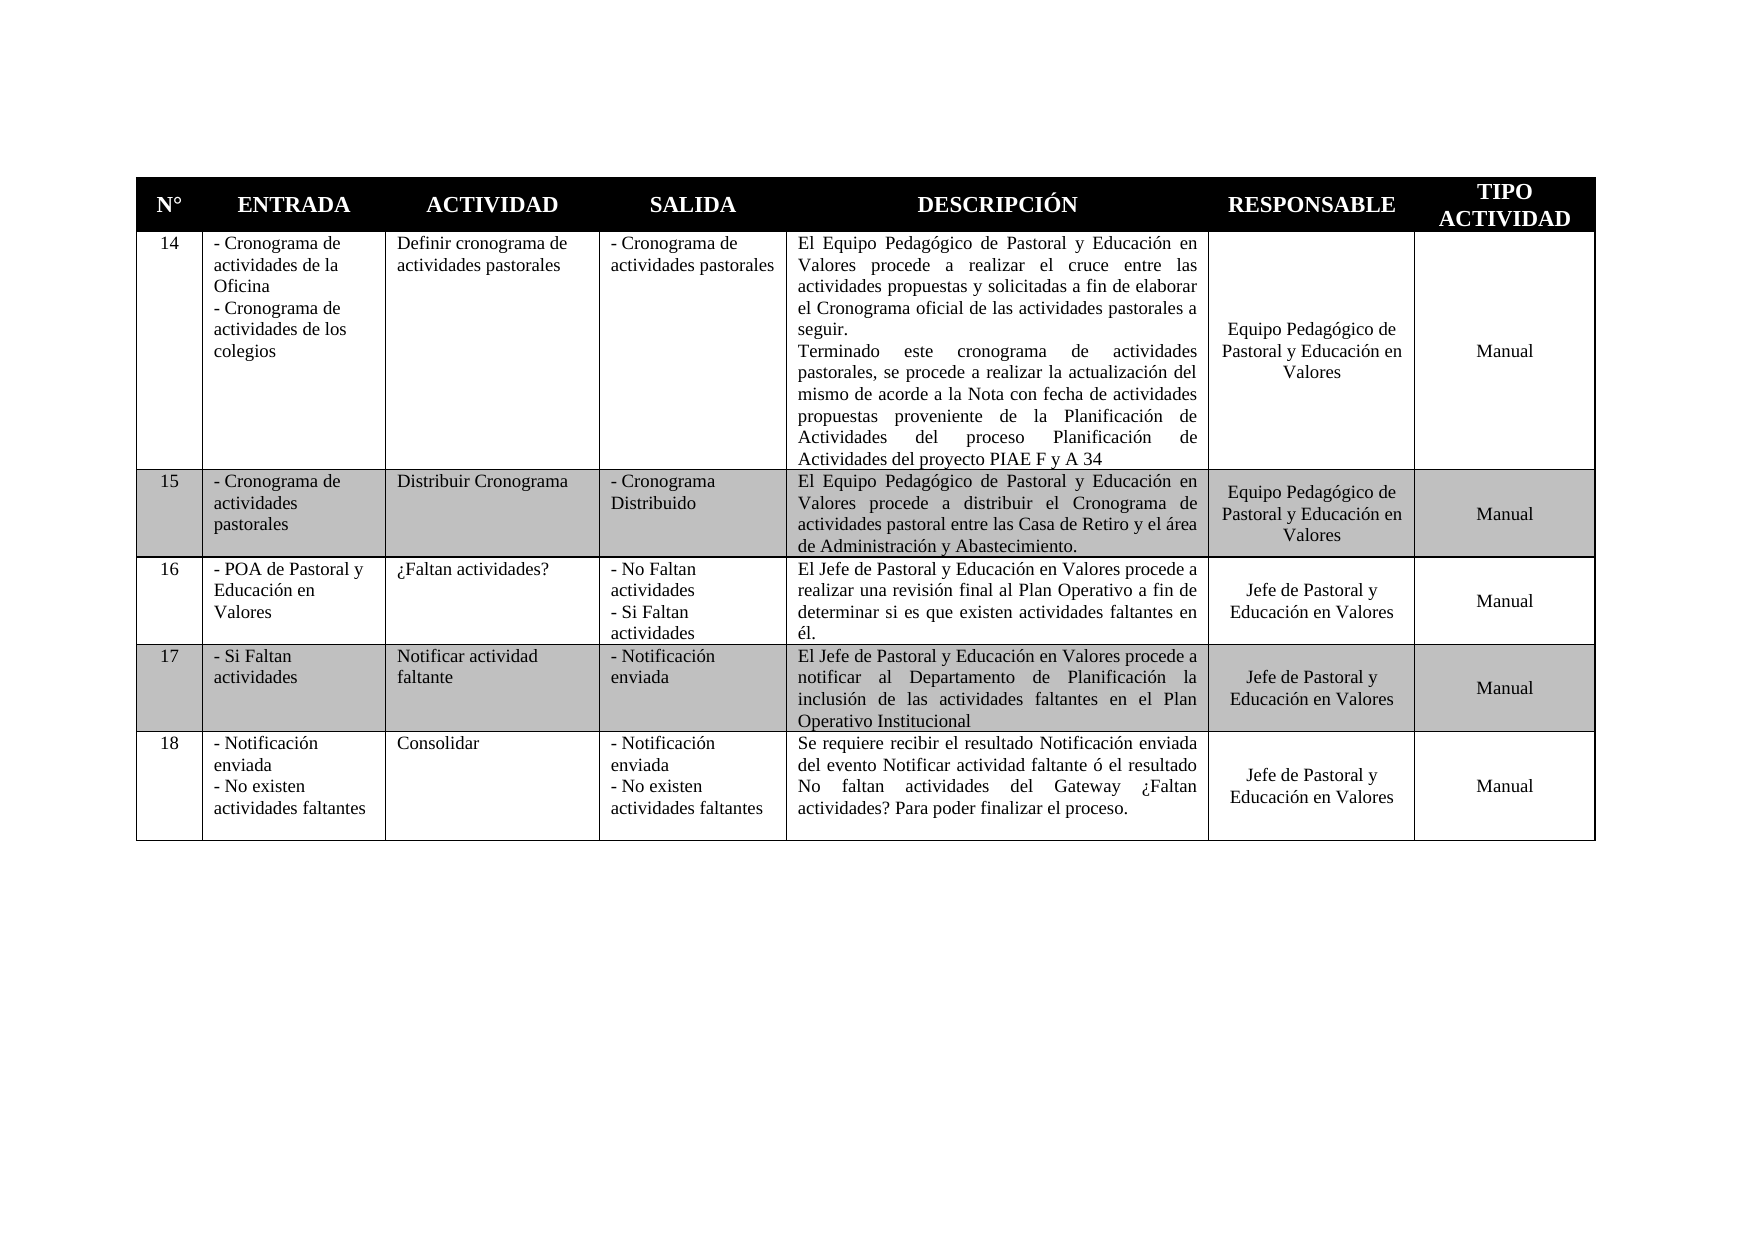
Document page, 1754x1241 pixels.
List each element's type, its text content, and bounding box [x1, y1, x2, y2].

table_cell - No Faltan actividades - Si Faltan actividades [600, 558, 786, 644]
table_header TIPO ACTIVIDAD [1415, 178, 1594, 231]
table_cell - Notificación enviada - No existen actividades faltantes [203, 732, 385, 840]
table_cell - Notificación enviada - No existen actividades faltantes [600, 732, 786, 840]
table_cell Manual [1415, 645, 1594, 731]
table_cell El Equipo Pedagógico de Pastoral y Educación en Valores procede a distribuir el Cronograma de actividades pastoral entre las Casa de Retiro y el área de Administración y Abastecimiento. [787, 470, 1208, 556]
table_cell El Jefe de Pastoral y Educación en Valores procede a realizar una revisión final al Plan Operativo a fin de determinar si es que existen actividades faltantes en él. [787, 558, 1208, 644]
table_cell Manual [1415, 732, 1594, 840]
table_cell - Si Faltan actividades [203, 645, 385, 731]
table_header ACTIVIDAD [386, 178, 599, 231]
table_header ENTRADA [203, 178, 385, 231]
table_cell El Equipo Pedagógico de Pastoral y Educación en Valores procede a realizar el cruce entre las actividades propuestas y solicitadas a fin de elaborar el Cronograma oficial de las actividades pastorales a seguir. Terminado este cronograma de actividades pastorales, se procede a realizar la actualización del mismo de acorde a la Nota con fecha de actividades propuestas proveniente de la Planificación de Actividades del proceso Planificación de Actividades del proyecto PIAE F y A 34 [787, 232, 1208, 469]
table_cell - Cronograma de actividades pastorales [203, 470, 385, 556]
table_cell 17 [137, 645, 202, 731]
table_header RESPONSABLE [1209, 178, 1414, 231]
table_cell Manual [1415, 232, 1594, 469]
table_cell - Notificación enviada [600, 645, 786, 731]
table_cell Jefe de Pastoral y Educación en Valores [1209, 645, 1414, 731]
table_cell 16 [137, 558, 202, 644]
table_cell 18 [137, 732, 202, 840]
table_cell 15 [137, 470, 202, 556]
table_cell El Jefe de Pastoral y Educación en Valores procede a notificar al Departamento de Planificación la inclusión de las actividades faltantes en el Plan Operativo Institucional [787, 645, 1208, 731]
table_cell 14 [137, 232, 202, 469]
table_cell Definir cronograma de actividades pastorales [386, 232, 599, 469]
table_cell Notificar actividad faltante [386, 645, 599, 731]
table_cell Jefe de Pastoral y Educación en Valores [1209, 558, 1414, 644]
table_cell Se requiere recibir el resultado Notificación enviada del evento Notificar actividad faltante ó el resultado No faltan actividades del Gateway ¿Faltan actividades? Para poder finalizar el proceso. [787, 732, 1208, 840]
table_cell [1209, 232, 1414, 469]
table_cell - POA de Pastoral y Educación en Valores [203, 558, 385, 644]
table_cell Equipo Pedagógico de Pastoral y Educación en Valores [1209, 470, 1414, 556]
table_cell - Cronograma de actividades pastorales [600, 232, 786, 469]
table_header DESCRIPCIÓN [787, 178, 1208, 231]
table_cell ¿Faltan actividades? [386, 558, 599, 644]
table_header SALIDA [600, 178, 786, 231]
table_cell Consolidar [386, 732, 599, 840]
table_cell Manual [1415, 470, 1594, 556]
table_cell - Cronograma Distribuido [600, 470, 786, 556]
table_cell Manual [1415, 558, 1594, 644]
table_cell Distribuir Cronograma [386, 470, 599, 556]
table_header N° [137, 178, 202, 231]
table_cell Jefe de Pastoral y Educación en Valores [1209, 732, 1414, 840]
table_cell - Cronograma de actividades de la Oficina - Cronograma de actividades de los colegios [203, 232, 385, 469]
